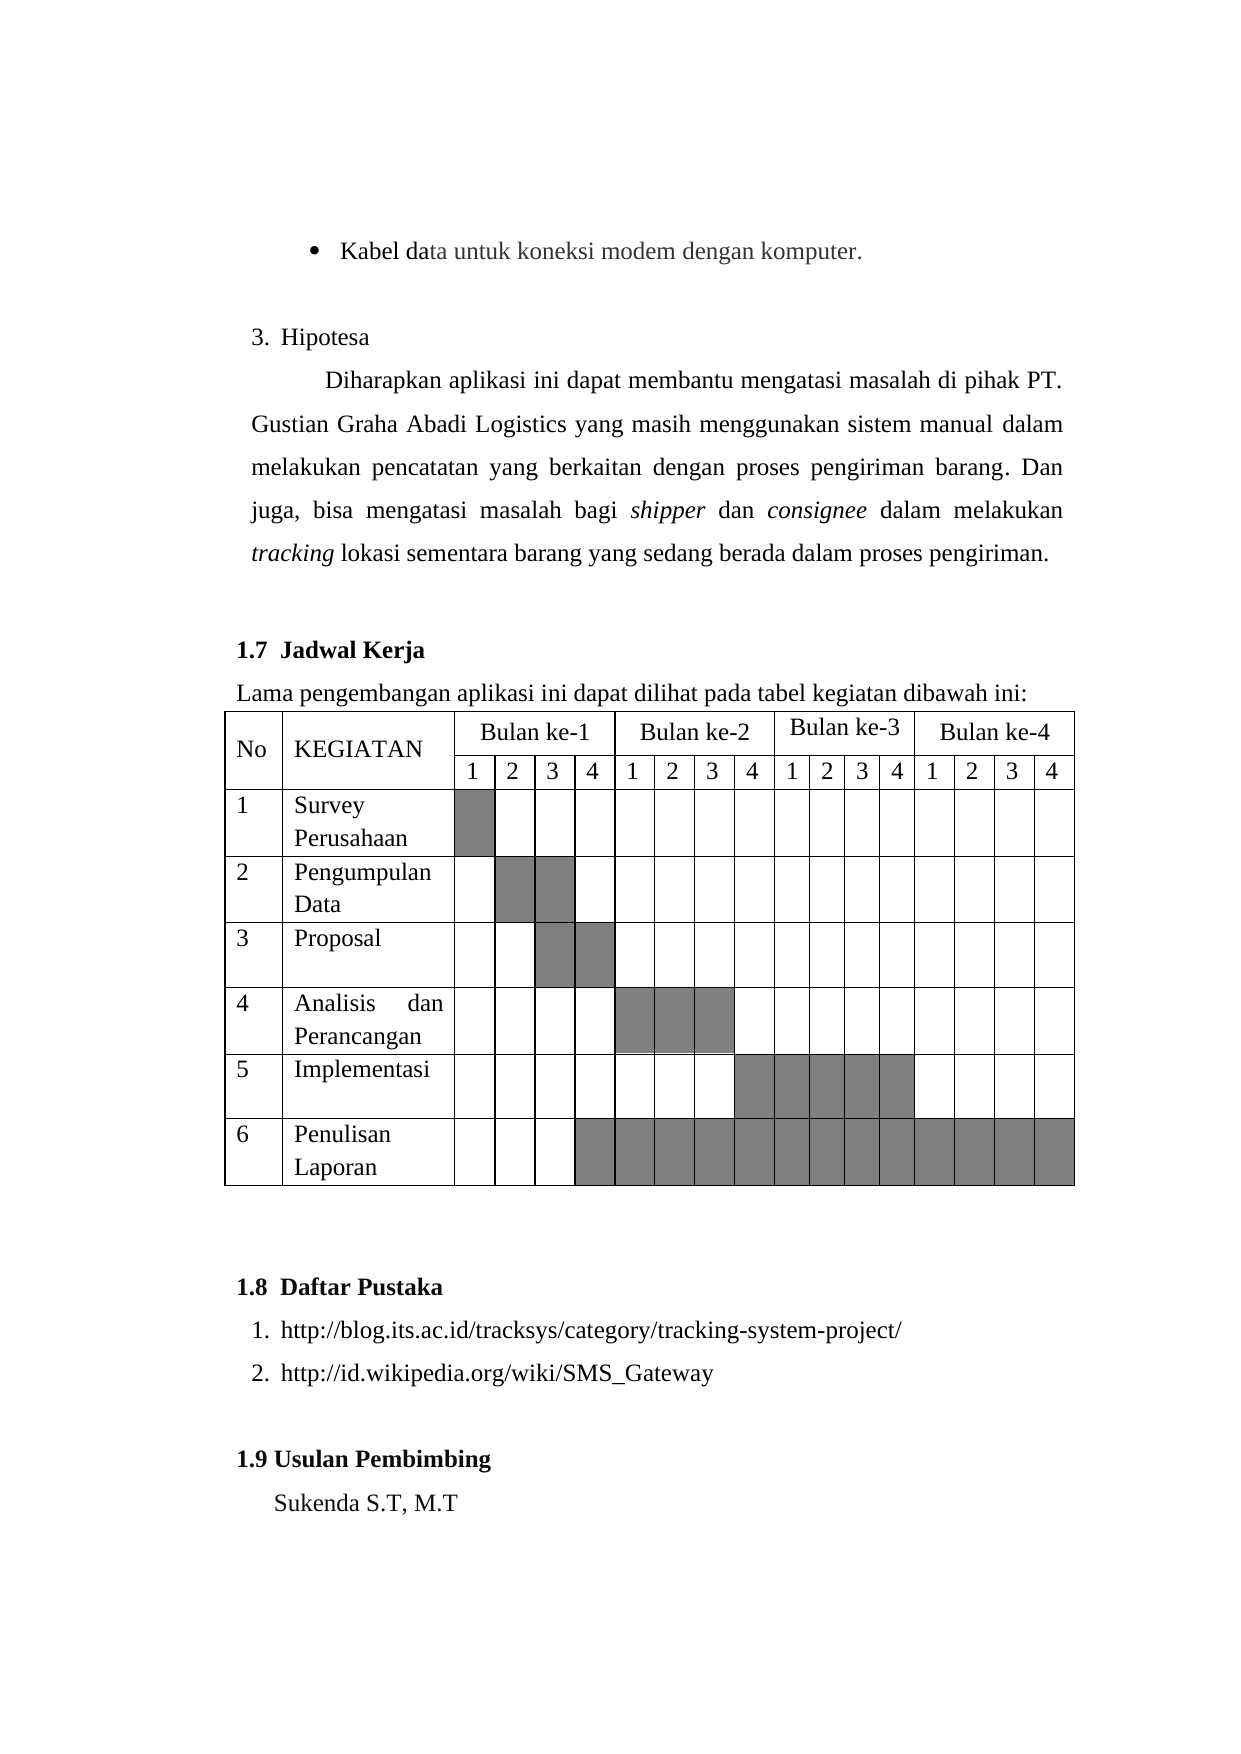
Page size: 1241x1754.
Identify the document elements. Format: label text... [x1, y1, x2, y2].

table_cell [880, 857, 914, 922]
table_cell 3 [226, 923, 282, 987]
table_cell 4 [735, 756, 774, 789]
table_cell [455, 988, 494, 1053]
table_cell [955, 1055, 994, 1118]
table_cell [695, 857, 734, 922]
table_cell [496, 988, 534, 1053]
table_cell [536, 988, 574, 1053]
table_cell [810, 988, 844, 1053]
list Usulan Pembimbing [236, 1444, 1063, 1473]
table_cell Implementasi [283, 1055, 454, 1118]
table_cell [845, 1055, 879, 1118]
table_cell [810, 1055, 844, 1118]
list Diharapkan aplikasi ini dapat membantu mengatasi masalah di pihak PT. Gustian Graha Abadi Logistics yang masih menggunakan sistem manual dalam melakukan pencatatan yang berkaitan dengan proses pengiriman barang. Dan juga, bisa mengatasi masalah bagi shipper dan consignee dalam melakukan tracking lokasi sementara barang yang sedang berada dalam proses pengiriman. [251, 366, 1063, 567]
table_cell 1 [455, 756, 494, 789]
table_cell 2 [655, 756, 694, 789]
table_cell [915, 1119, 954, 1185]
table_cell Pengumpulan Data [283, 857, 454, 922]
table_cell 3 [695, 756, 734, 789]
table_cell [995, 857, 1034, 922]
table_cell [845, 988, 879, 1053]
table_cell [995, 1055, 1034, 1118]
table_cell 4 [576, 756, 614, 789]
table_cell [775, 923, 809, 987]
table_cell [955, 988, 994, 1053]
table_header Bulan ke-1 [455, 712, 614, 755]
table_cell [576, 988, 614, 1053]
table_cell [616, 1055, 654, 1118]
list Sukenda S.T, M.T [274, 1488, 1063, 1516]
table_cell Proposal [283, 923, 454, 987]
table_cell [695, 988, 734, 1053]
table_cell [915, 857, 954, 922]
table_cell [536, 1055, 574, 1118]
table_cell [536, 923, 574, 987]
list http://id.wikipedia.org/wiki/SMS_Gateway [251, 1358, 1063, 1387]
table_header No [226, 712, 282, 789]
table_cell [496, 923, 534, 987]
table_cell [880, 790, 914, 856]
table_cell [775, 857, 809, 922]
table_cell [576, 1119, 614, 1185]
table_cell [955, 790, 994, 856]
table_header Bulan ke-4 [915, 712, 1074, 755]
table_header KEGIATAN [283, 712, 454, 789]
table_cell [1035, 1055, 1074, 1118]
table_cell 3 [536, 756, 574, 789]
table_cell [995, 988, 1034, 1053]
table_cell 5 [226, 1055, 282, 1118]
table_cell 2 [496, 756, 534, 789]
table_cell [995, 923, 1034, 987]
table_cell [775, 1119, 809, 1185]
table_cell Survey Perusahaan [283, 790, 454, 856]
table_cell [810, 1119, 844, 1185]
table_cell [616, 988, 654, 1053]
table_cell [735, 857, 774, 922]
table_cell [536, 1119, 574, 1185]
table_cell [576, 857, 614, 922]
table_cell [455, 923, 494, 987]
table_cell [496, 1119, 534, 1185]
table_cell [695, 923, 734, 987]
table_cell [536, 790, 574, 856]
table_cell [880, 1055, 914, 1118]
table_cell [695, 1119, 734, 1185]
table_cell [576, 1055, 614, 1118]
table_cell [845, 1119, 879, 1185]
table_cell [810, 857, 844, 922]
table_cell 2 [810, 756, 844, 789]
table_cell [455, 1119, 494, 1185]
table_cell 2 [955, 756, 994, 789]
table_cell 1 [915, 756, 954, 789]
table_cell [775, 1055, 809, 1118]
table_cell [455, 790, 494, 856]
table_cell [496, 790, 534, 856]
table_cell [915, 1055, 954, 1118]
table_cell [735, 790, 774, 856]
list Kabel data untuk koneksi modem dengan komputer. [310, 236, 1063, 265]
list Lama pengembangan aplikasi ini dapat dilihat pada tabel kegiatan dibawah ini: [236, 678, 1063, 707]
list Jadwal Kerja [236, 635, 1063, 664]
table_cell [880, 988, 914, 1053]
table_cell [576, 923, 614, 987]
table_cell 6 [226, 1119, 282, 1185]
table_cell [735, 1119, 774, 1185]
table_cell [775, 988, 809, 1053]
table_cell [955, 1119, 994, 1185]
table_cell [616, 1119, 654, 1185]
table_cell [915, 923, 954, 987]
table_cell [695, 1055, 734, 1118]
table_cell 1 [775, 756, 809, 789]
list Daftar Pustaka [236, 1272, 1063, 1301]
table_cell [655, 857, 694, 922]
table_cell [845, 857, 879, 922]
table_cell [616, 923, 654, 987]
table_cell [616, 790, 654, 856]
table_cell [1035, 1119, 1074, 1185]
table_cell [655, 1055, 694, 1118]
table_cell [735, 988, 774, 1053]
table_cell 3 [995, 756, 1034, 789]
table_cell [1035, 923, 1074, 987]
table_cell [455, 1055, 494, 1118]
table_cell [735, 1055, 774, 1118]
table_cell Analisis dan Perancangan [283, 988, 454, 1053]
table_cell [496, 1055, 534, 1118]
table_cell [655, 790, 694, 856]
table_cell 4 [880, 756, 914, 789]
table_cell [655, 1119, 694, 1185]
table_cell [1035, 857, 1074, 922]
table_cell [880, 923, 914, 987]
list Hipotesa [251, 322, 1063, 351]
table_cell [845, 790, 879, 856]
table_cell [655, 923, 694, 987]
table_cell Penulisan Laporan [283, 1119, 454, 1185]
table_cell 1 [616, 756, 654, 789]
table_cell [810, 790, 844, 856]
table_cell [1035, 988, 1074, 1053]
table_cell [775, 790, 809, 856]
table_cell 1 [226, 790, 282, 856]
list http://blog.its.ac.id/tracksys/category/tracking-system-project/ [251, 1315, 1063, 1344]
table_cell [955, 923, 994, 987]
table_cell [735, 923, 774, 987]
table_cell [880, 1119, 914, 1185]
table_header Bulan ke-3 [775, 712, 914, 755]
table_cell [845, 923, 879, 987]
table_cell 4 [1035, 756, 1074, 789]
table_cell [810, 923, 844, 987]
table_cell [695, 790, 734, 856]
table_header Bulan ke-2 [616, 712, 774, 755]
table_cell 4 [226, 988, 282, 1053]
table_cell [455, 857, 494, 922]
table_cell [655, 988, 694, 1053]
table_cell [496, 857, 534, 922]
table_cell [995, 1119, 1034, 1185]
table_cell 3 [845, 756, 879, 789]
table_cell [915, 790, 954, 856]
table_cell [915, 988, 954, 1053]
table_cell [576, 790, 614, 856]
table_cell [1035, 790, 1074, 856]
table_cell [616, 857, 654, 922]
table_cell 2 [226, 857, 282, 922]
table_cell [955, 857, 994, 922]
table_cell [995, 790, 1034, 856]
table_cell [536, 857, 574, 922]
